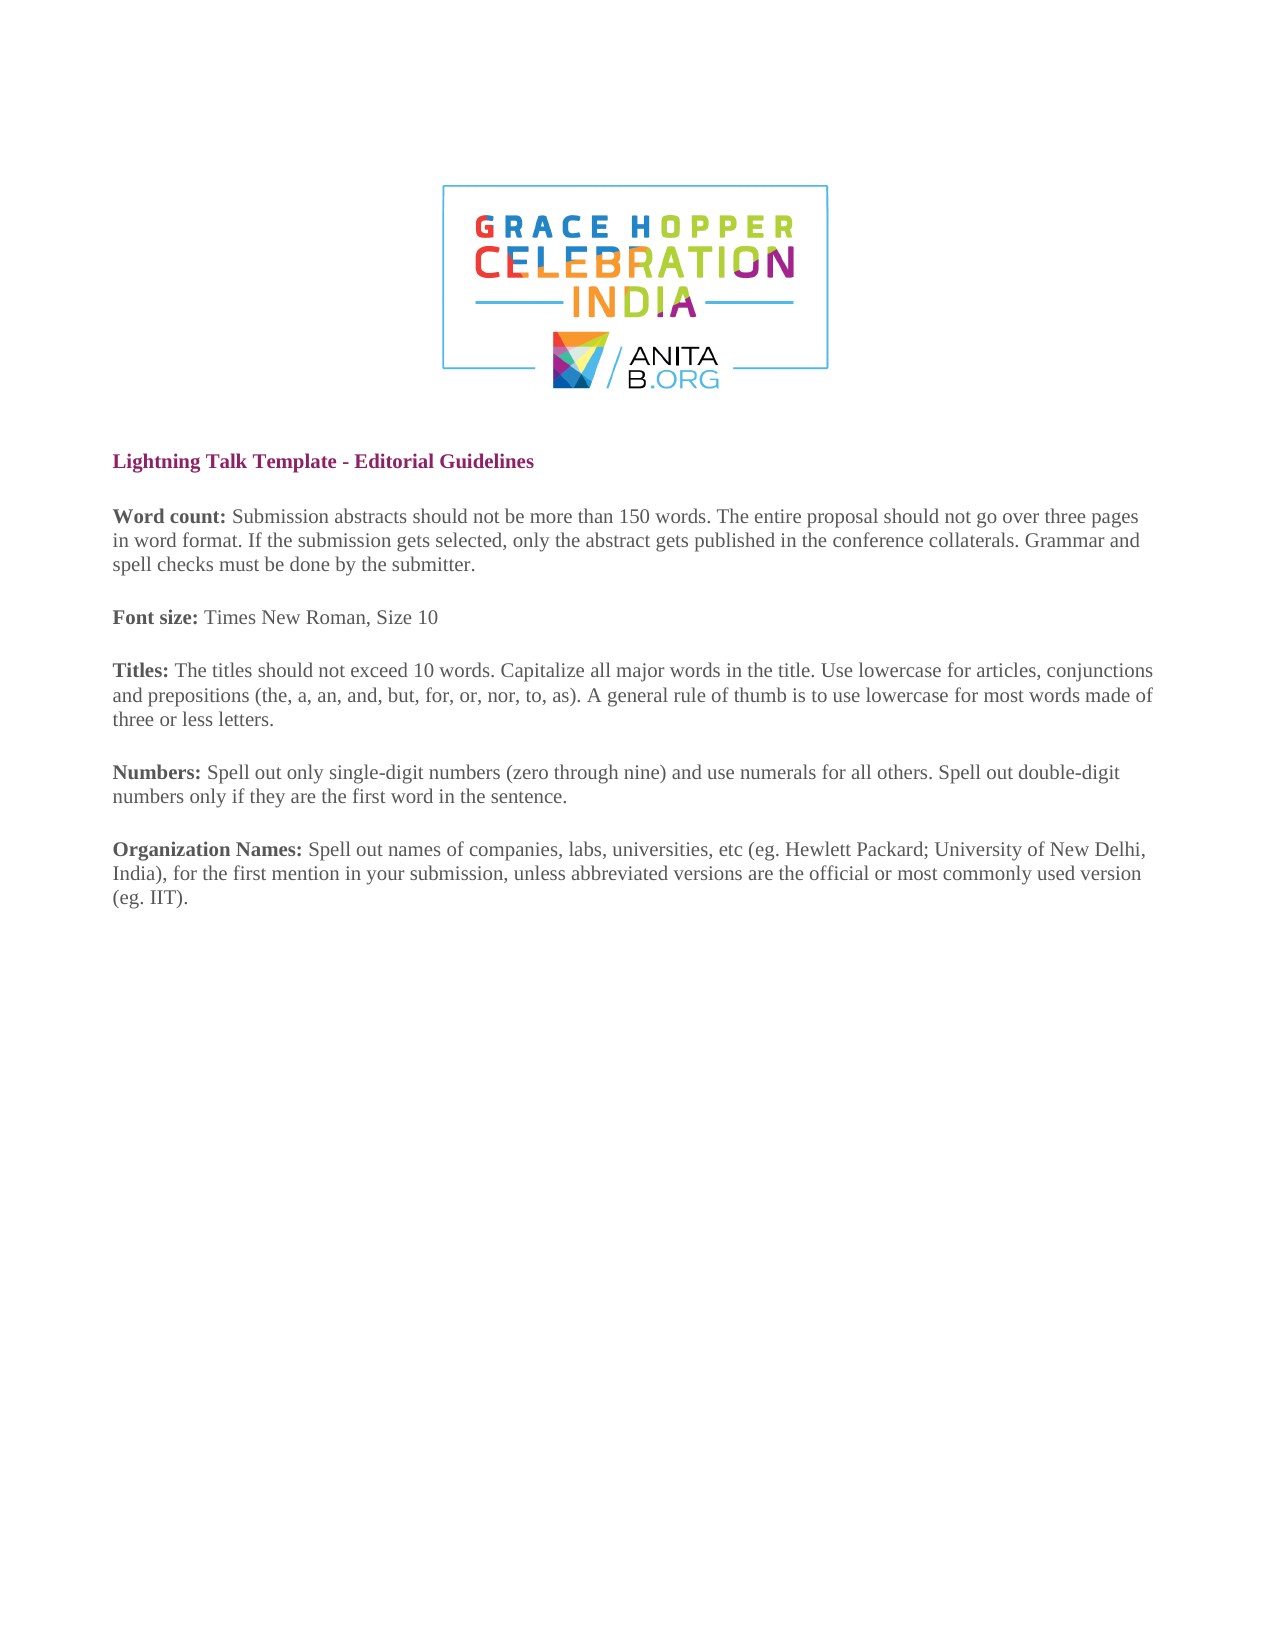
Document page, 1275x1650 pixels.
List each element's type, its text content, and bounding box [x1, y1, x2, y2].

text Font size: Times New Roman, Size 10 [112, 605, 1162, 629]
text Word count: Submission abstracts should not be more than 150 words. The entire proposal should not go over three pages in word format. If the submission gets selected, only the abstract gets published in the conference collaterals. Grammar and spell checks must be done by the submitter. [112, 504, 1162, 576]
text Titles: The titles should not exceed 10 words. Capitalize all major words in the title. Use lowercase for articles, conjunctions and prepositions (the, a, an, and, but, for, or, nor, to, as). A general rule of thumb is to use lowercase for most words made of three or less letters. [112, 658, 1162, 731]
picture [426, 170, 849, 405]
text Numbers: Spell out only single-digit numbers (zero through nine) and use numerals for all others. Spell out double-digit numbers only if they are the first word in the sentence. [112, 760, 1162, 808]
subtitle Lightning Talk Template - Editorial Guidelines [112, 449, 1162, 473]
text Organization Names: Spell out names of companies, labs, universities, etc (eg. Hewlett Packard; University of New Delhi, India), for the first mention in your submission, unless abbreviated versions are the official or most commonly used version (eg. IIT). [112, 837, 1162, 909]
